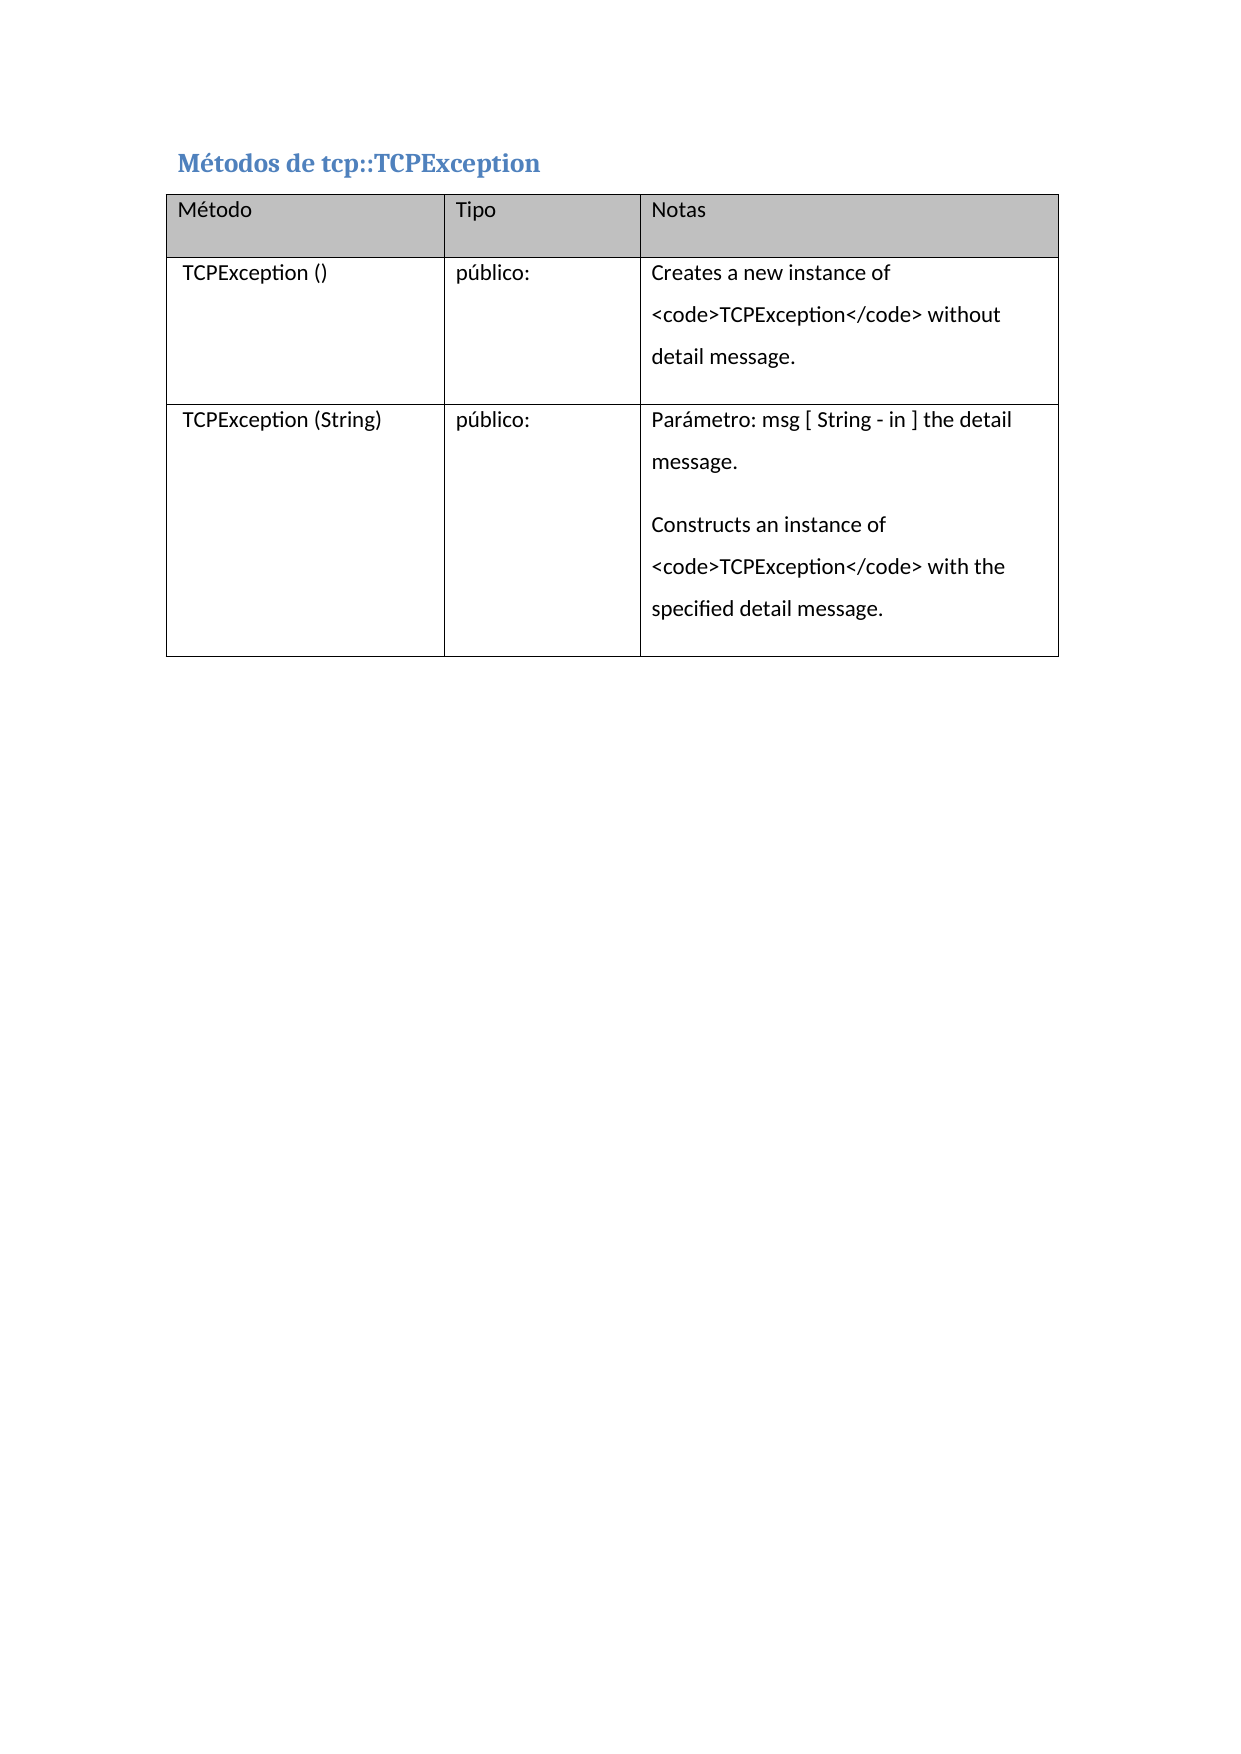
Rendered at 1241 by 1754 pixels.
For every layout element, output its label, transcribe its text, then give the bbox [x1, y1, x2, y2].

table_header Notas [641, 195, 1058, 257]
table_cell público: [445, 258, 640, 404]
table_header Tipo [445, 195, 640, 257]
table_cell TCPException (String) [167, 405, 444, 656]
table_cell público: [445, 405, 640, 656]
table_header Método [167, 195, 444, 257]
subtitle Métodos de tcp::TCPException [177, 148, 1063, 179]
table_cell Creates a new instance of <code>TCPException</code> without detail message. [641, 258, 1058, 404]
table_cell Parámetro: msg [ String - in ] the detail message. Constructs an instance of <code>TCPException</code> with the specified detail message. [641, 405, 1058, 656]
table_cell TCPException () [167, 258, 444, 404]
